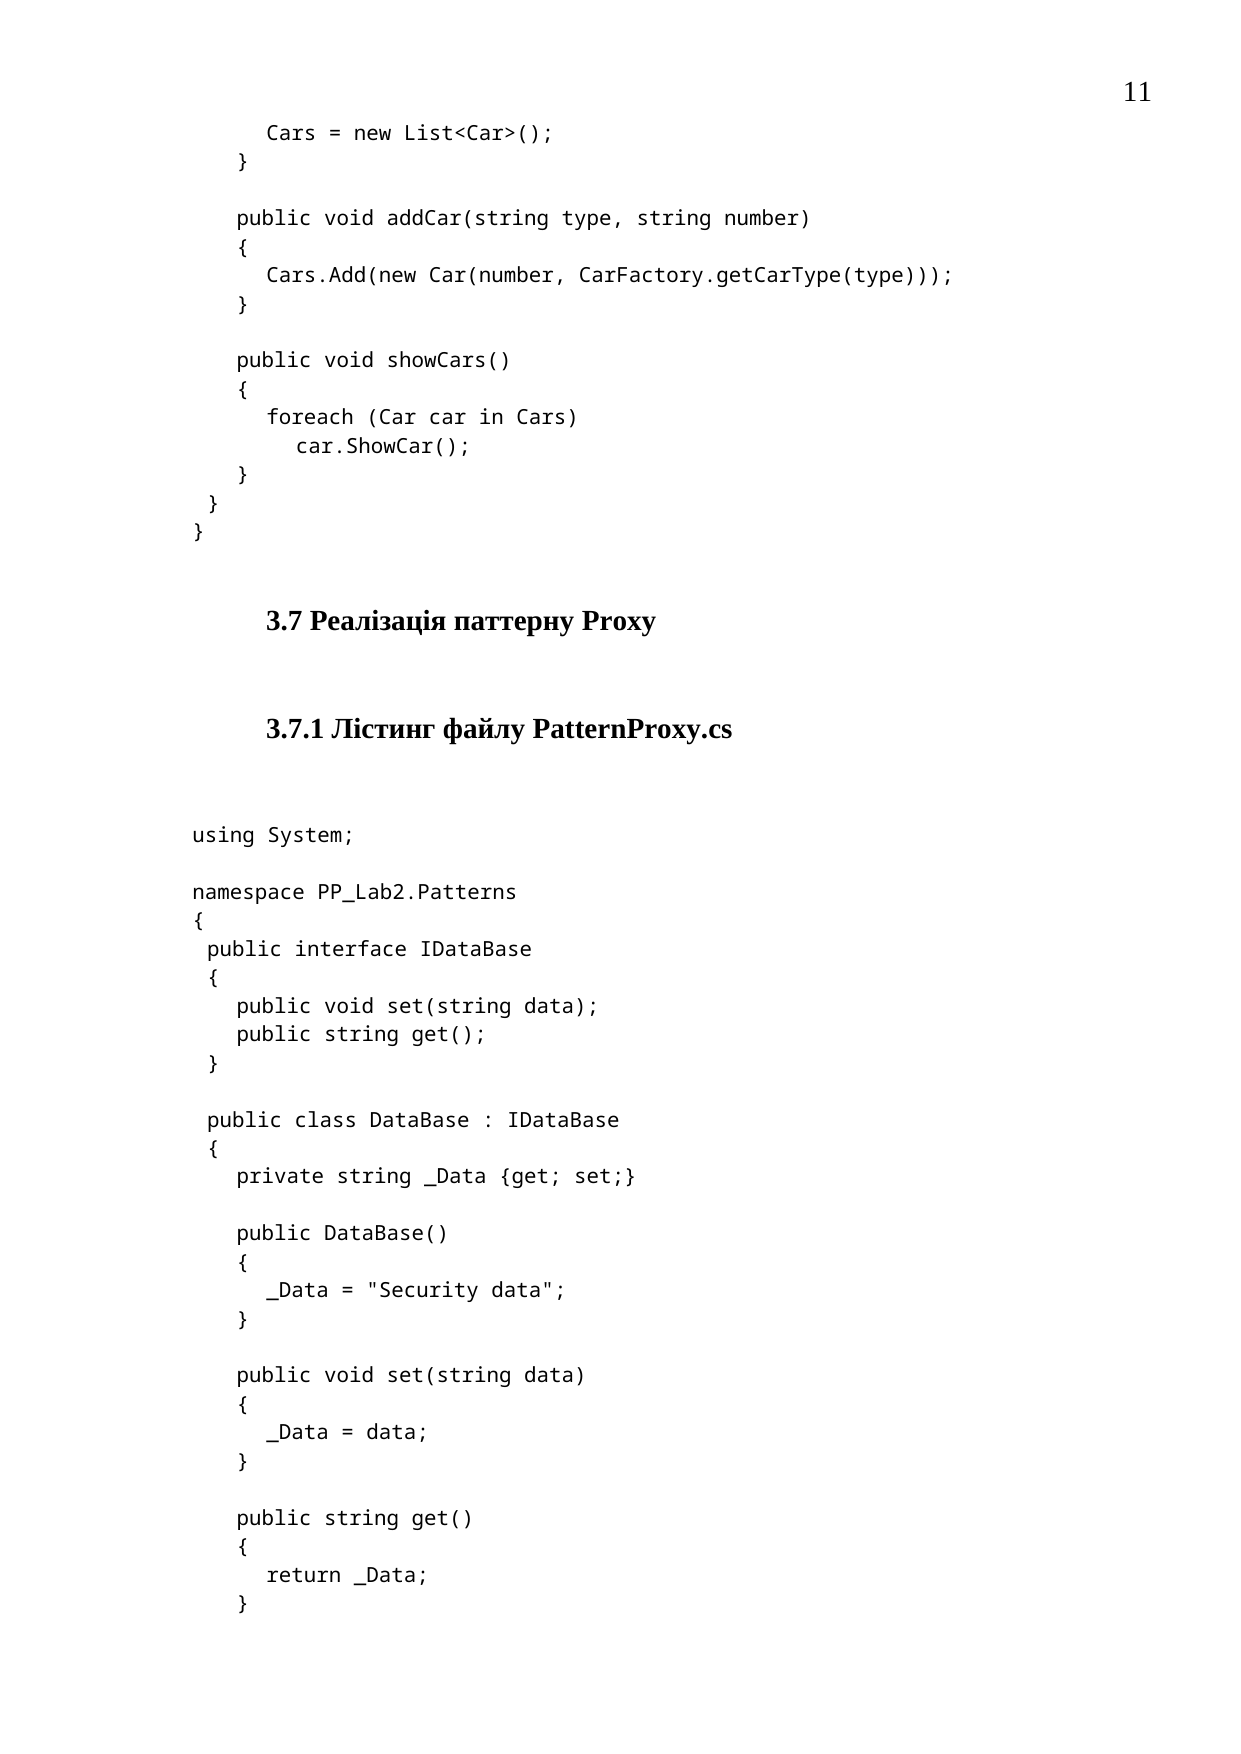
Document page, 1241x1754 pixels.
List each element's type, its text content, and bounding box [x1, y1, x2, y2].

text { [177, 1389, 1152, 1417]
text } [177, 1048, 1152, 1076]
text public void addCar(string type, string number) [177, 203, 1152, 232]
text public string get(); [177, 1019, 1152, 1048]
text } [177, 516, 1152, 545]
text { [177, 906, 1152, 934]
text } [177, 1588, 1152, 1617]
text } [177, 289, 1152, 317]
text { [177, 232, 1152, 260]
text return _Data; [177, 1560, 1152, 1588]
text _Data = data; [177, 1417, 1152, 1446]
text } [177, 1304, 1152, 1332]
text } [177, 488, 1152, 516]
text } [177, 1446, 1152, 1474]
text public DataBase() [177, 1218, 1152, 1247]
text public class DataBase : IDataBase [177, 1105, 1152, 1133]
text { [177, 1247, 1152, 1275]
text } [177, 147, 1152, 175]
text _Data = "Security data"; [177, 1275, 1152, 1304]
text public void showCars() [177, 346, 1152, 374]
text { [177, 374, 1152, 402]
list Реалізація паттерну Proxy [177, 603, 1152, 637]
text private string _Data {get; set;} [177, 1162, 1152, 1190]
text { [177, 962, 1152, 991]
text foreach (Car car in Cars) [177, 402, 1152, 431]
text } [177, 459, 1152, 488]
list Лістинг файлу PatternProxy.cs [177, 712, 1152, 745]
text Cars.Add(new Car(number, CarFactory.getCarType(type))); [177, 260, 1152, 289]
text Cars = new List<Car>(); [177, 118, 1152, 147]
text namespace PP_Lab2.Patterns [177, 877, 1152, 906]
text public void set(string data) [177, 1361, 1152, 1389]
text { [177, 1133, 1152, 1162]
text using System; [177, 820, 1152, 849]
text { [177, 1531, 1152, 1560]
text car.ShowCar(); [177, 431, 1152, 459]
text public void set(string data); [177, 991, 1152, 1019]
text public interface IDataBase [177, 934, 1152, 962]
text public string get() [177, 1503, 1152, 1531]
